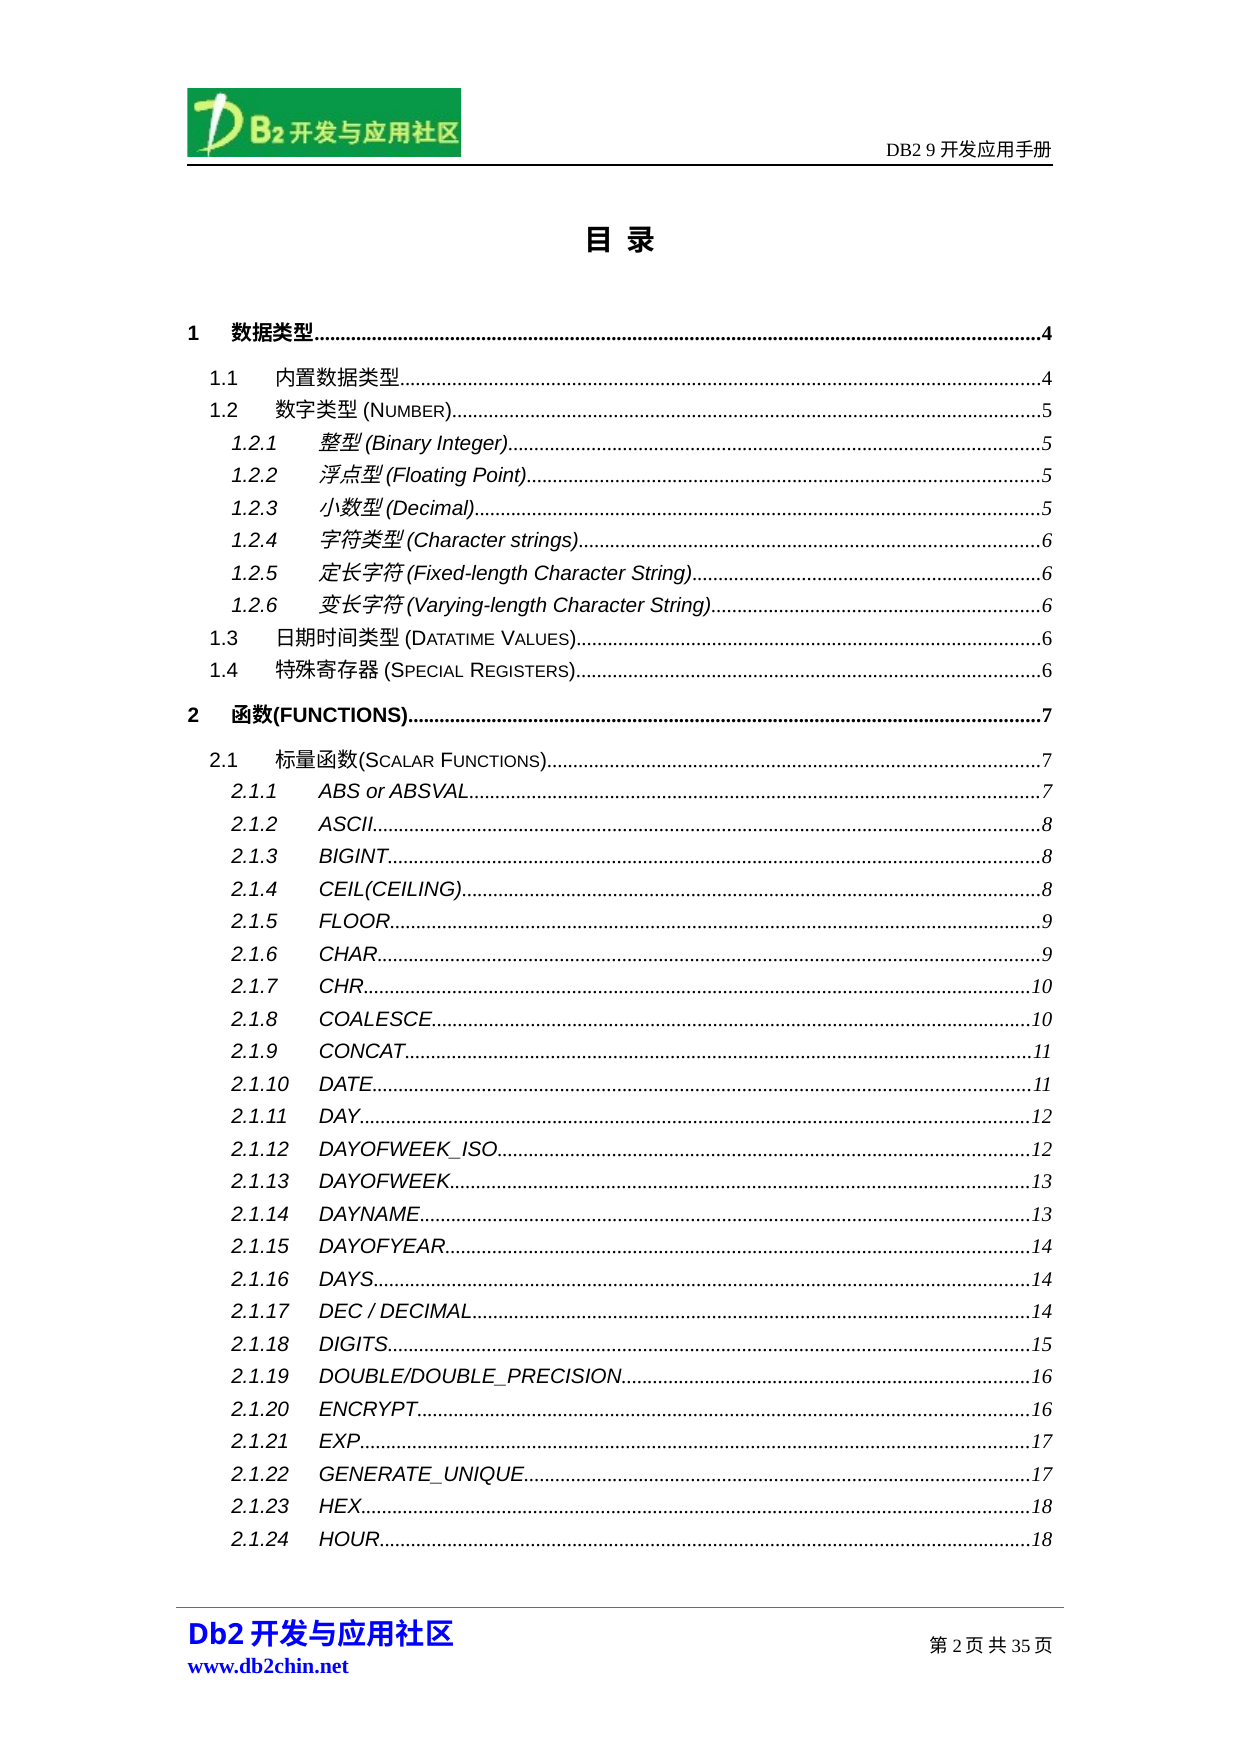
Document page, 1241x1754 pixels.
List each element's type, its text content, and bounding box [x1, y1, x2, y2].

text 1.2.2 浮点型 (Floating Point) 5 [231, 457, 1053, 490]
text 2.1.1 ABS or ABSVAL 7 [231, 775, 1053, 807]
text 2 函数(Functions) 7 [187, 697, 1053, 730]
text 2.1.12 DAYOFWEEK_ISO 12 [231, 1132, 1053, 1165]
text 2.1.5 FLOOR 9 [231, 905, 1053, 937]
text 2.1.24 HOUR 18 [231, 1522, 1053, 1555]
text 2.1.2 ASCII 8 [231, 807, 1053, 840]
text 2.1.19 DOUBLE/DOUBLE_PRECISION 16 [231, 1360, 1053, 1392]
text 2.1.9 CONCAT 11 [231, 1035, 1053, 1067]
text 2.1.3 BIGINT 8 [231, 840, 1053, 872]
text 1.1 内置数据类型 4 [209, 360, 1053, 392]
text 1.3 日期时间类型 (Datatime Values) 6 [209, 620, 1053, 652]
text 1.2.3 小数型 (Decimal) 5 [231, 490, 1053, 522]
text 2.1.16 DAYS 14 [231, 1262, 1053, 1295]
text 1.2.6 变长字符 (Varying-length Character String) 6 [231, 587, 1053, 620]
text 2.1.22 GENERATE_UNIQUE 17 [231, 1457, 1053, 1490]
text 2.1.6 CHAR 9 [231, 937, 1053, 970]
text 1.2.1 整型 (Binary Integer) 5 [231, 425, 1053, 457]
text 2.1 标量函数(Scalar Functions) 7 [209, 742, 1053, 775]
text 目 录 [187, 205, 1053, 270]
text 1.2 数字类型 (Number) 5 [209, 392, 1053, 425]
text 2.1.7 CHR 10 [231, 970, 1053, 1002]
text 1 数据类型 4 [187, 315, 1053, 347]
text 1.2.5 定长字符 (Fixed-length Character String) 6 [231, 555, 1053, 587]
text 2.1.18 DIGITS 15 [231, 1327, 1053, 1360]
text 2.1.14 DAYNAME 13 [231, 1197, 1053, 1230]
text 2.1.23 HEX 18 [231, 1490, 1053, 1522]
text 2.1.15 DAYOFYEAR 14 [231, 1230, 1053, 1262]
text 1.4 特殊寄存器 (Special Registers) 6 [209, 652, 1053, 685]
text 2.1.17 DEC / DECIMAL 14 [231, 1295, 1053, 1327]
text 2.1.4 CEIL(CEILING) 8 [231, 872, 1053, 905]
text 1.2.4 字符类型 (Character strings) 6 [231, 522, 1053, 555]
text 2.1.8 COALESCE 10 [231, 1002, 1053, 1035]
text 2.1.21 EXP 17 [231, 1425, 1053, 1457]
text 2.1.13 DAYOFWEEK 13 [231, 1165, 1053, 1197]
text 2.1.10 DATE 11 [231, 1067, 1053, 1100]
picture [187, 88, 462, 157]
text 2.1.11 DAY 12 [231, 1100, 1053, 1132]
text 2.1.20 ENCRYPT 16 [231, 1392, 1053, 1425]
